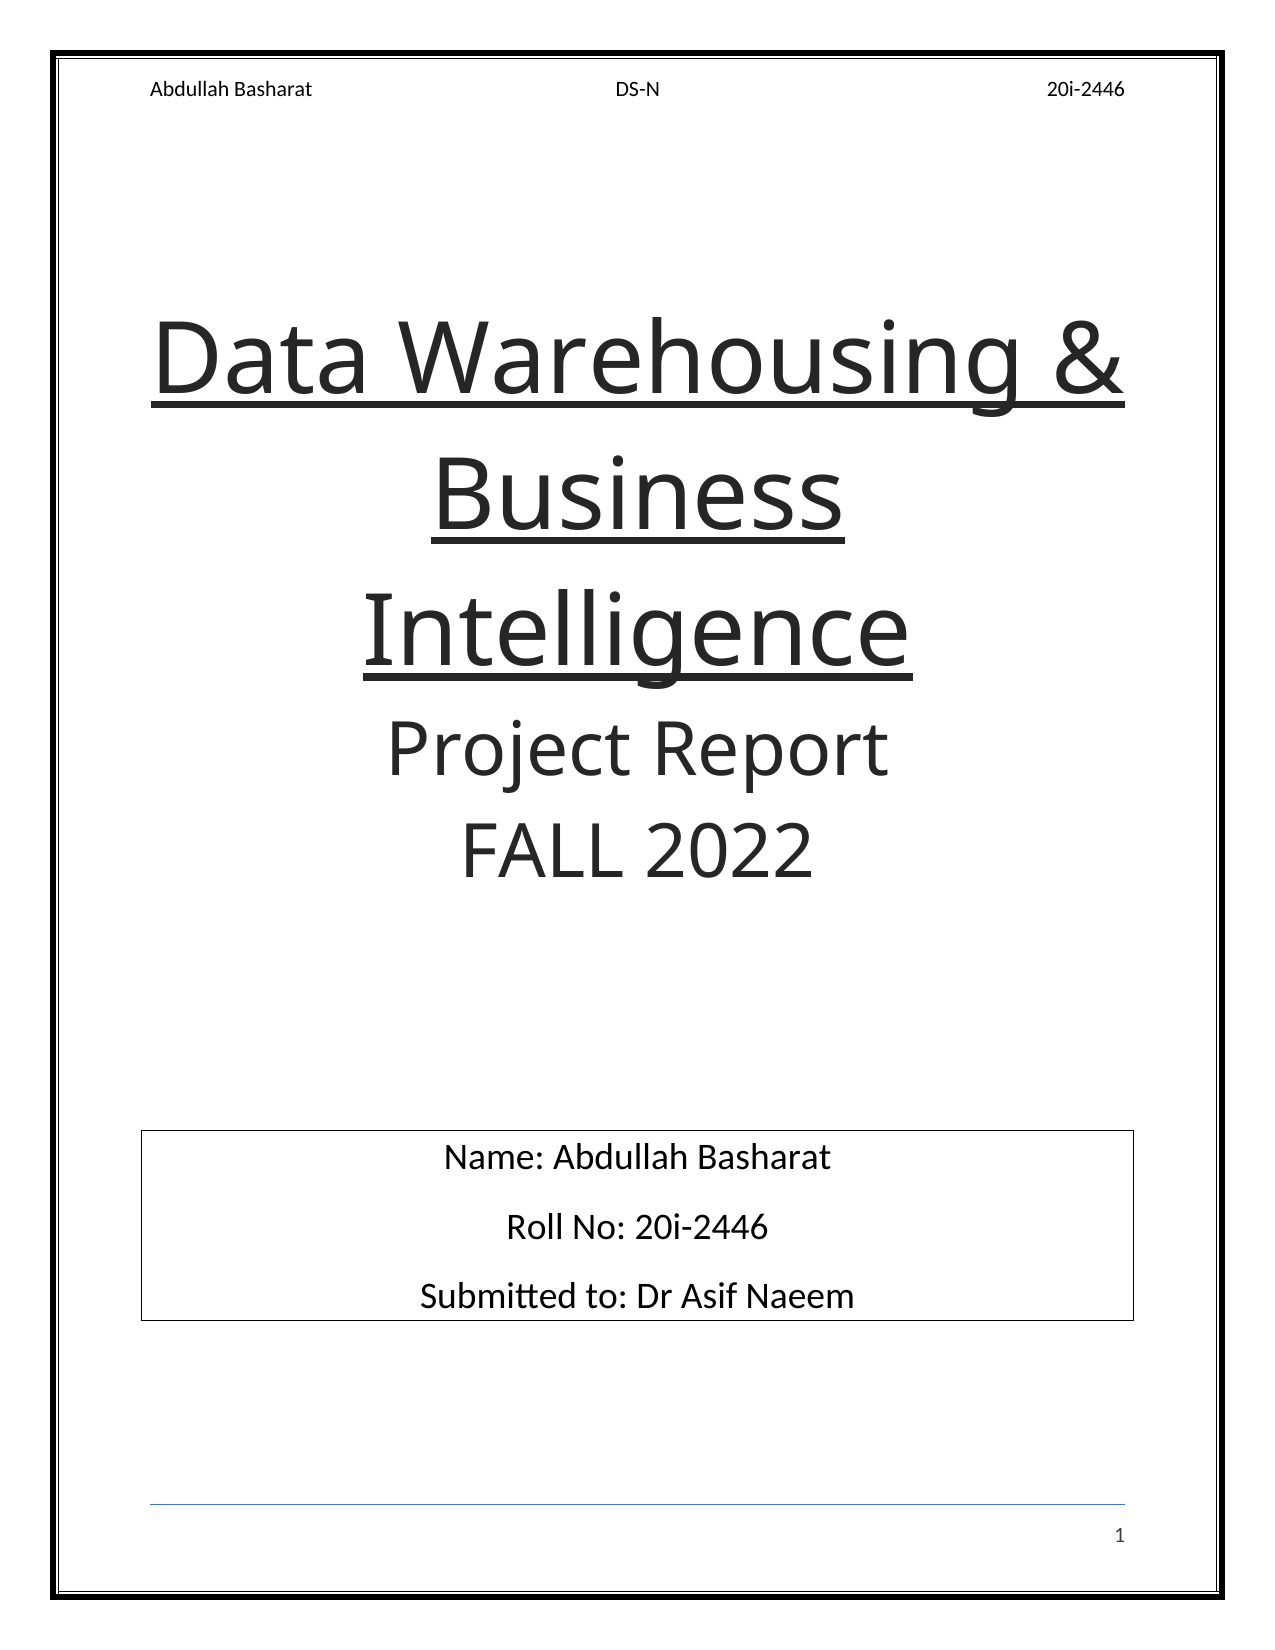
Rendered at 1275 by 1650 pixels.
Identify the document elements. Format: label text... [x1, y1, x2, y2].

title Data Warehousing & Business Intelligence [150, 286, 1125, 401]
text Submitted to: Dr Asif Naeem [142, 1269, 1133, 1320]
title Data Warehousing & Business Intelligence [150, 402, 1125, 695]
title FALL 2022 [150, 797, 1125, 1036]
title Project Report [150, 695, 1125, 797]
text Roll No: 20i-2446 [142, 1199, 1133, 1248]
text Name: Abdullah Basharat [142, 1131, 1133, 1179]
